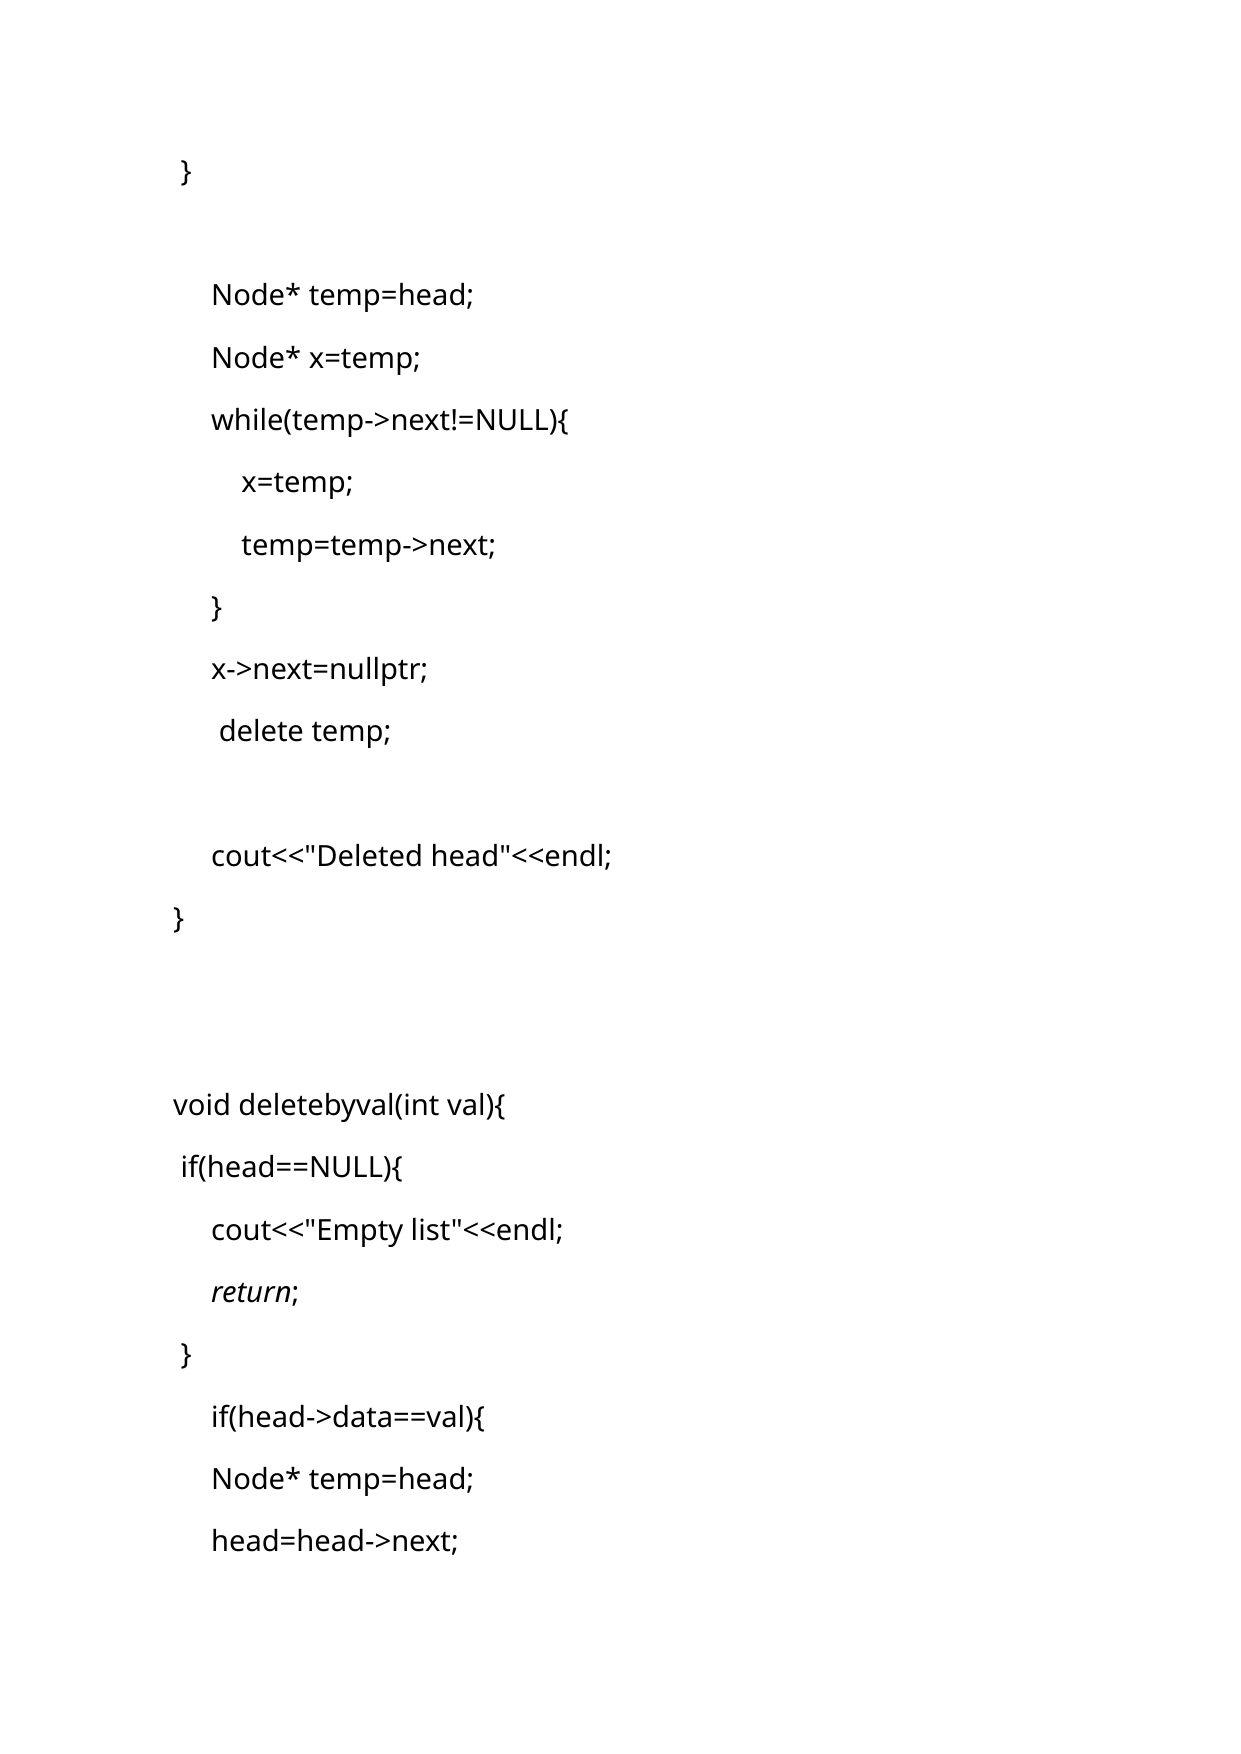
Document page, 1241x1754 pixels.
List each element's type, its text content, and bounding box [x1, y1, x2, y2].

text while(temp->next!=NULL){ [150, 399, 1090, 439]
text } [150, 150, 1090, 190]
text if(head==NULL){ [150, 1147, 1090, 1186]
text } [150, 1333, 1090, 1373]
text return; [150, 1271, 1090, 1311]
text } [150, 586, 1090, 626]
text Node* x=temp; [150, 337, 1090, 377]
text Node* temp=head; [150, 1458, 1090, 1498]
text } [150, 897, 1090, 937]
text x=temp; [150, 461, 1090, 501]
text if(head->data==val){ [150, 1396, 1090, 1436]
text cout<<"Empty list"<<endl; [150, 1209, 1090, 1249]
text cout<<"Deleted head"<<endl; [150, 835, 1090, 875]
text Node* temp=head; [150, 274, 1090, 314]
text x->next=nullptr; [150, 648, 1090, 688]
text head=head->next; [150, 1520, 1090, 1560]
text void deletebyval(int val){ [150, 1084, 1090, 1124]
text temp=temp->next; [150, 524, 1090, 563]
text delete temp; [150, 711, 1090, 750]
